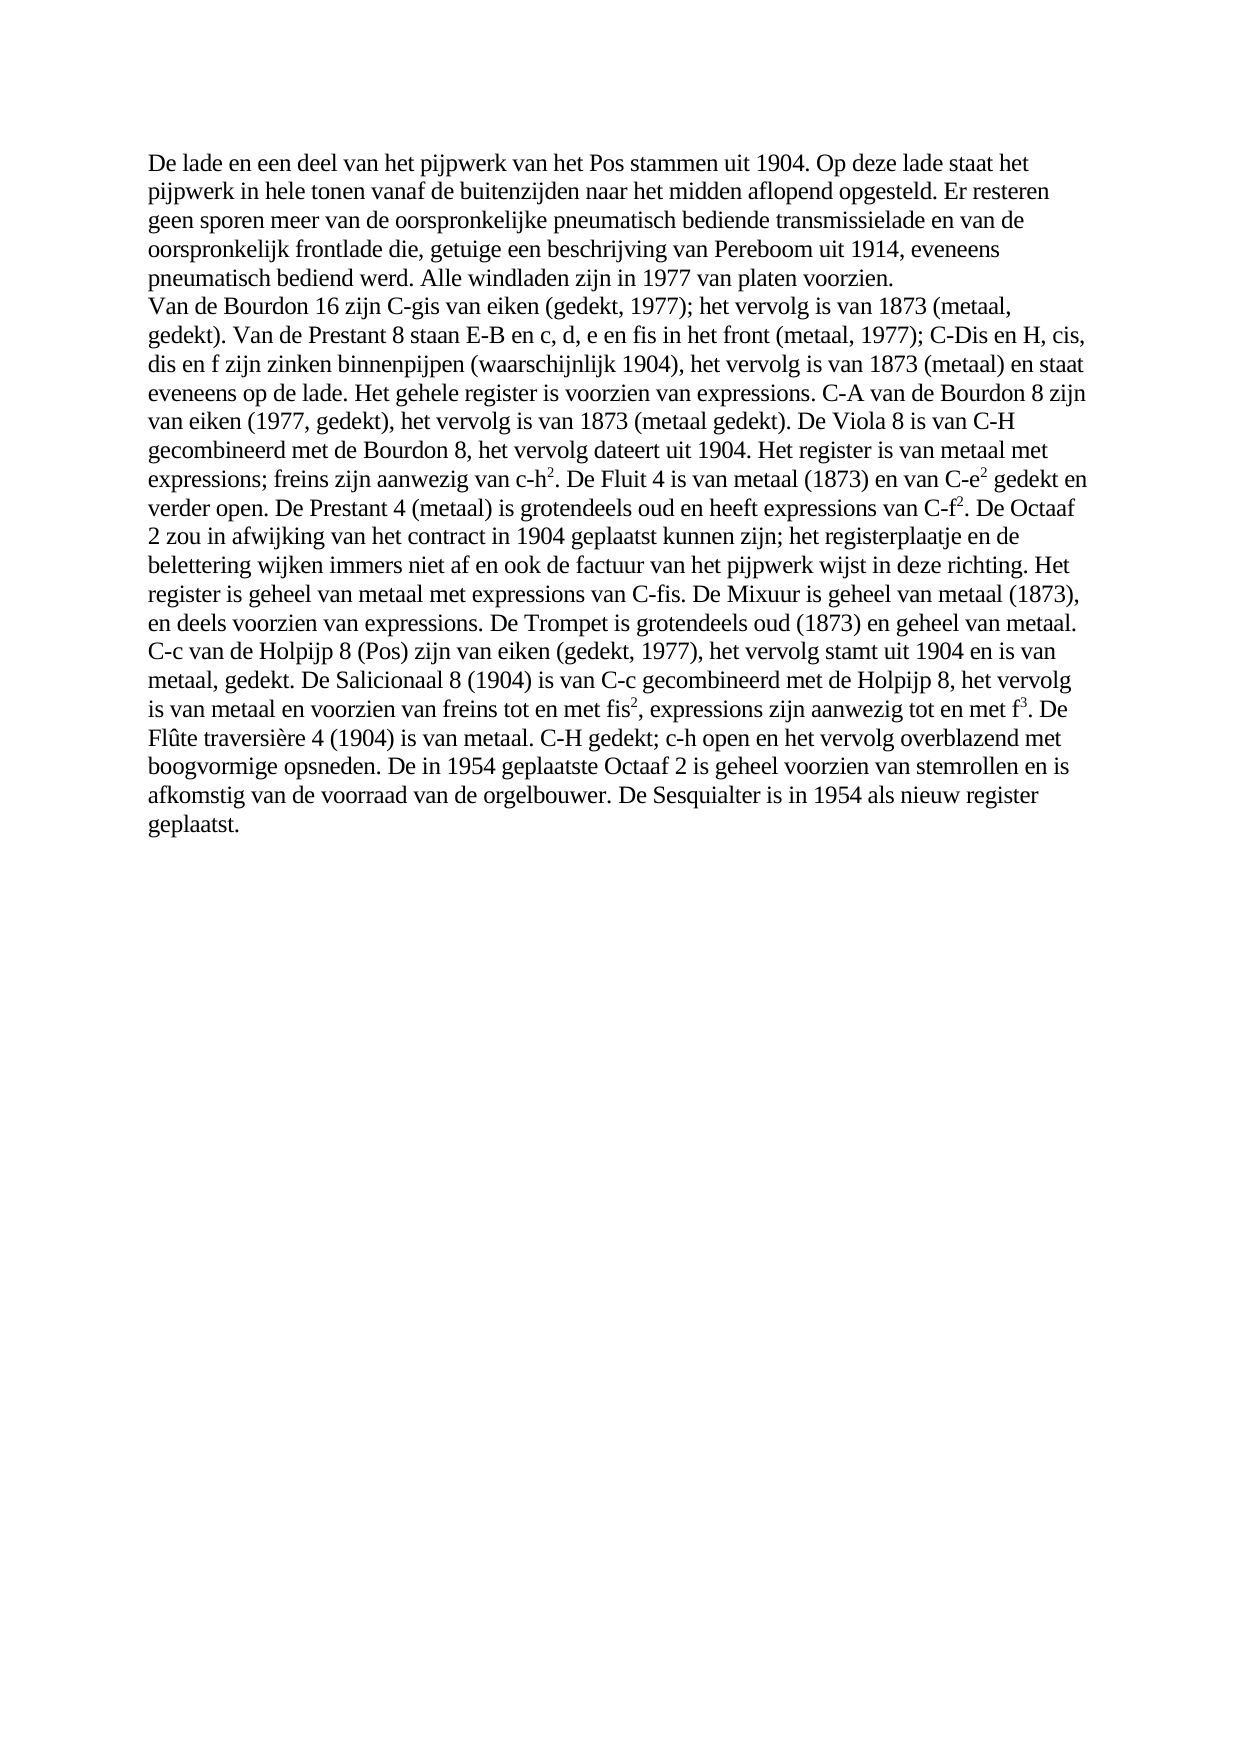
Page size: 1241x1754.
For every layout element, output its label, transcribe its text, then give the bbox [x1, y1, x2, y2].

text De lade en een deel van het pijpwerk van het Pos stammen uit 1904. Op deze lade staat het pijpwerk in hele tonen vanaf de buitenzijden naar het midden aflopend opgesteld. Er resteren geen sporen meer van de oorspronkelijke pneumatisch bediende transmissielade en van de oorspronkelijk frontlade die, getuige een beschrijving van Pereboom uit 1914, eveneens pneumatisch bediend werd. Alle windladen zijn in 1977 van platen voorzien. [148, 148, 1093, 291]
text Van de Bourdon 16 zijn C-gis van eiken (gedekt, 1977); het vervolg is van 1873 (metaal, gedekt). Van de Prestant 8 staan E-B en c, d, e en fis in het front (metaal, 1977); C-Dis en H, cis, dis en f zijn zinken binnenpijpen (waarschijnlijk 1904), het vervolg is van 1873 (metaal) en staat eveneens op de lade. Het gehele register is voorzien van expressions. C-A van de Bourdon 8 zijn van eiken (1977, gedekt), het vervolg is van 1873 (metaal gedekt). De Viola 8 is van C-H gecombineerd met de Bourdon 8, het vervolg dateert uit 1904. Het register is van metaal met expressions; freins zijn aanwezig van c-h2. De Fluit 4 is van metaal (1873) en van C-e2 gedekt en verder open. De Prestant 4 (metaal) is grotendeels oud en heeft expressions van C-f2. De Octaaf 2 zou in afwijking van het contract in 1904 geplaatst kunnen zijn; het registerplaatje en de belettering wijken immers niet af en ook de factuur van het pijpwerk wijst in deze richting. Het register is geheel van metaal met expressions van C-fis. De Mixuur is geheel van metaal (1873), en deels voorzien van expressions. De Trompet is grotendeels oud (1873) en geheel van metaal. [148, 291, 1093, 636]
text C-c van de Holpijp 8 (Pos) zijn van eiken (gedekt, 1977), het vervolg stamt uit 1904 en is van metaal, gedekt. De Salicionaal 8 (1904) is van C-c gecombineerd met de Holpijp 8, het vervolg is van metaal en voorzien van freins tot en met fis2, expressions zijn aanwezig tot en met f3. De Flûte traversière 4 (1904) is van metaal. C-H gedekt; c-h open en het vervolg overblazend met boogvormige opsneden. De in 1954 geplaatste Octaaf 2 is geheel voorzien van stemrollen en is afkomstig van de voorraad van de orgelbouwer. De Sesquialter is in 1954 als nieuw register geplaatst. [148, 636, 1093, 838]
